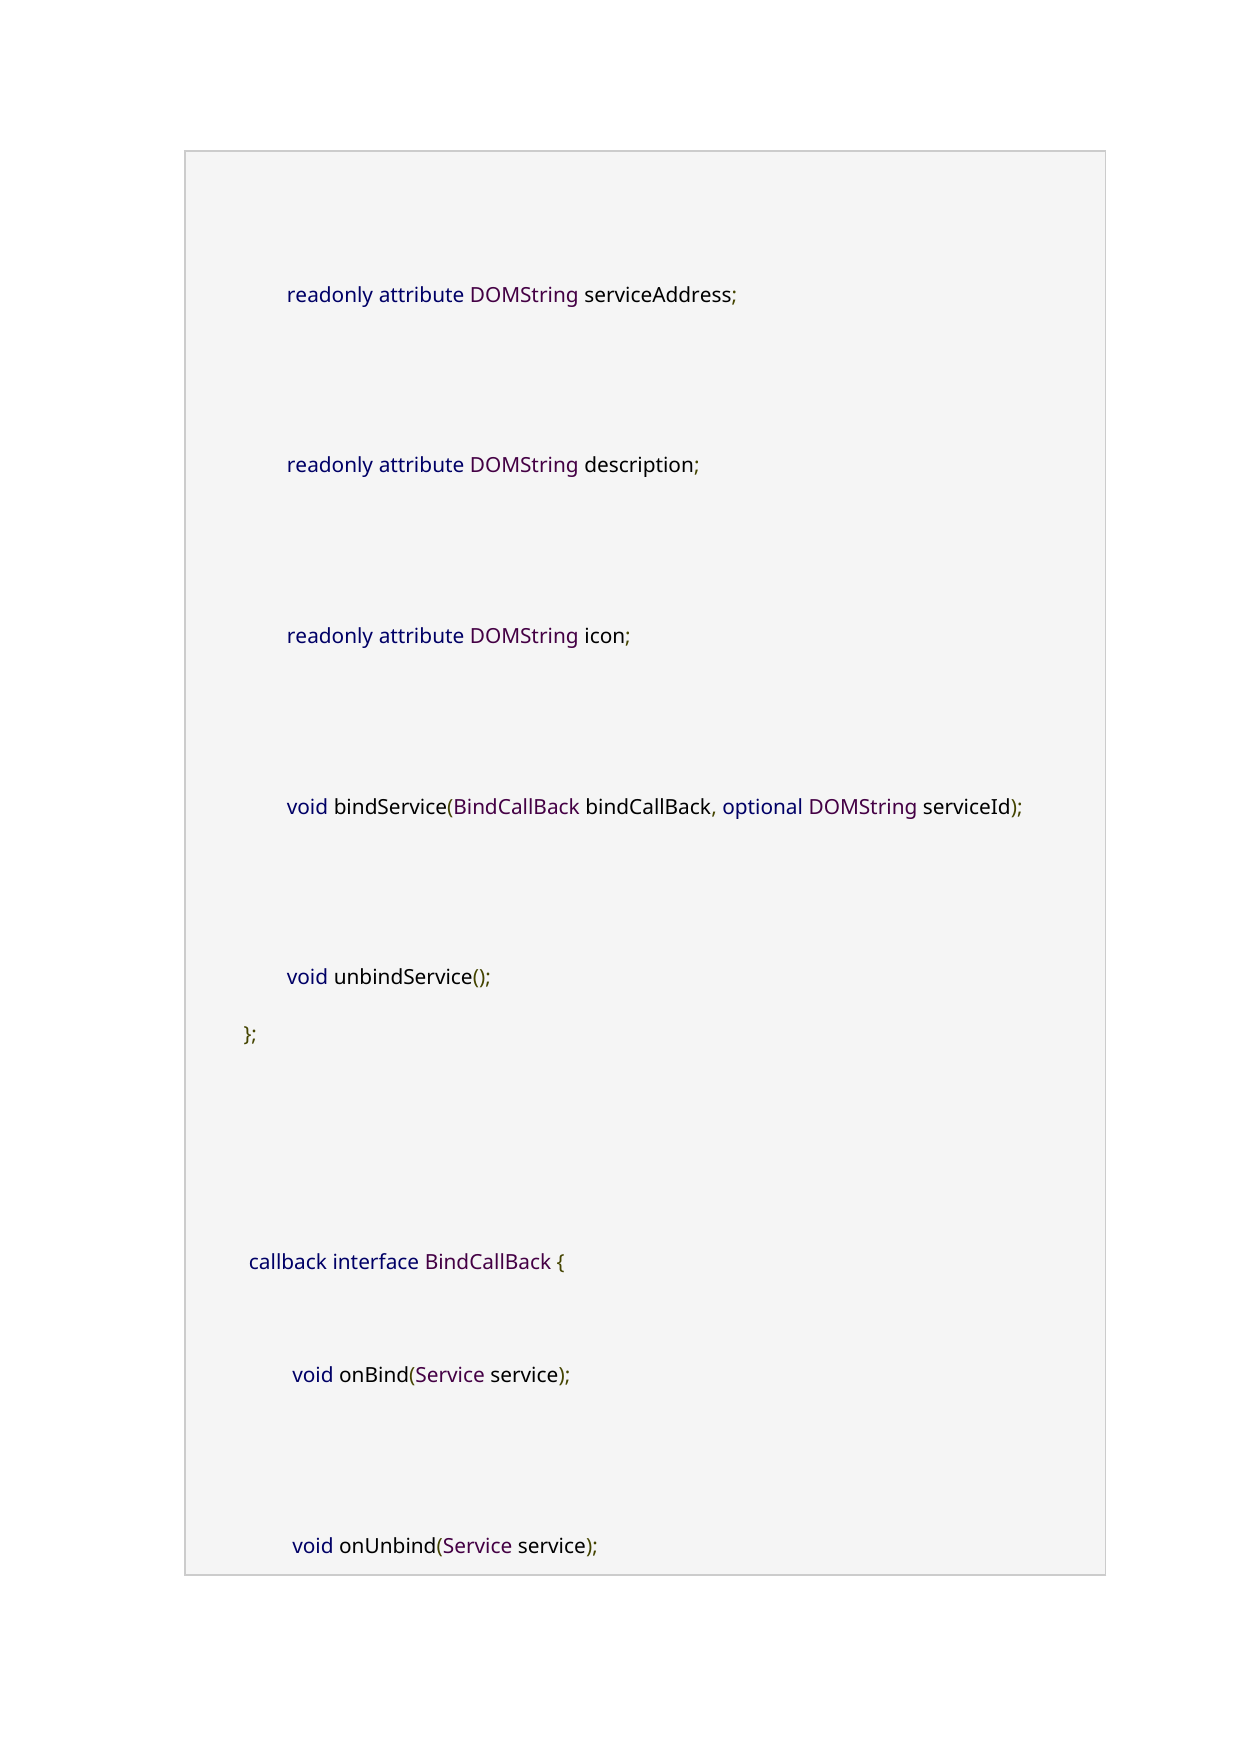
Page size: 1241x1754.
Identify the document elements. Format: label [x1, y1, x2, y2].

text [186, 152, 1105, 1574]
